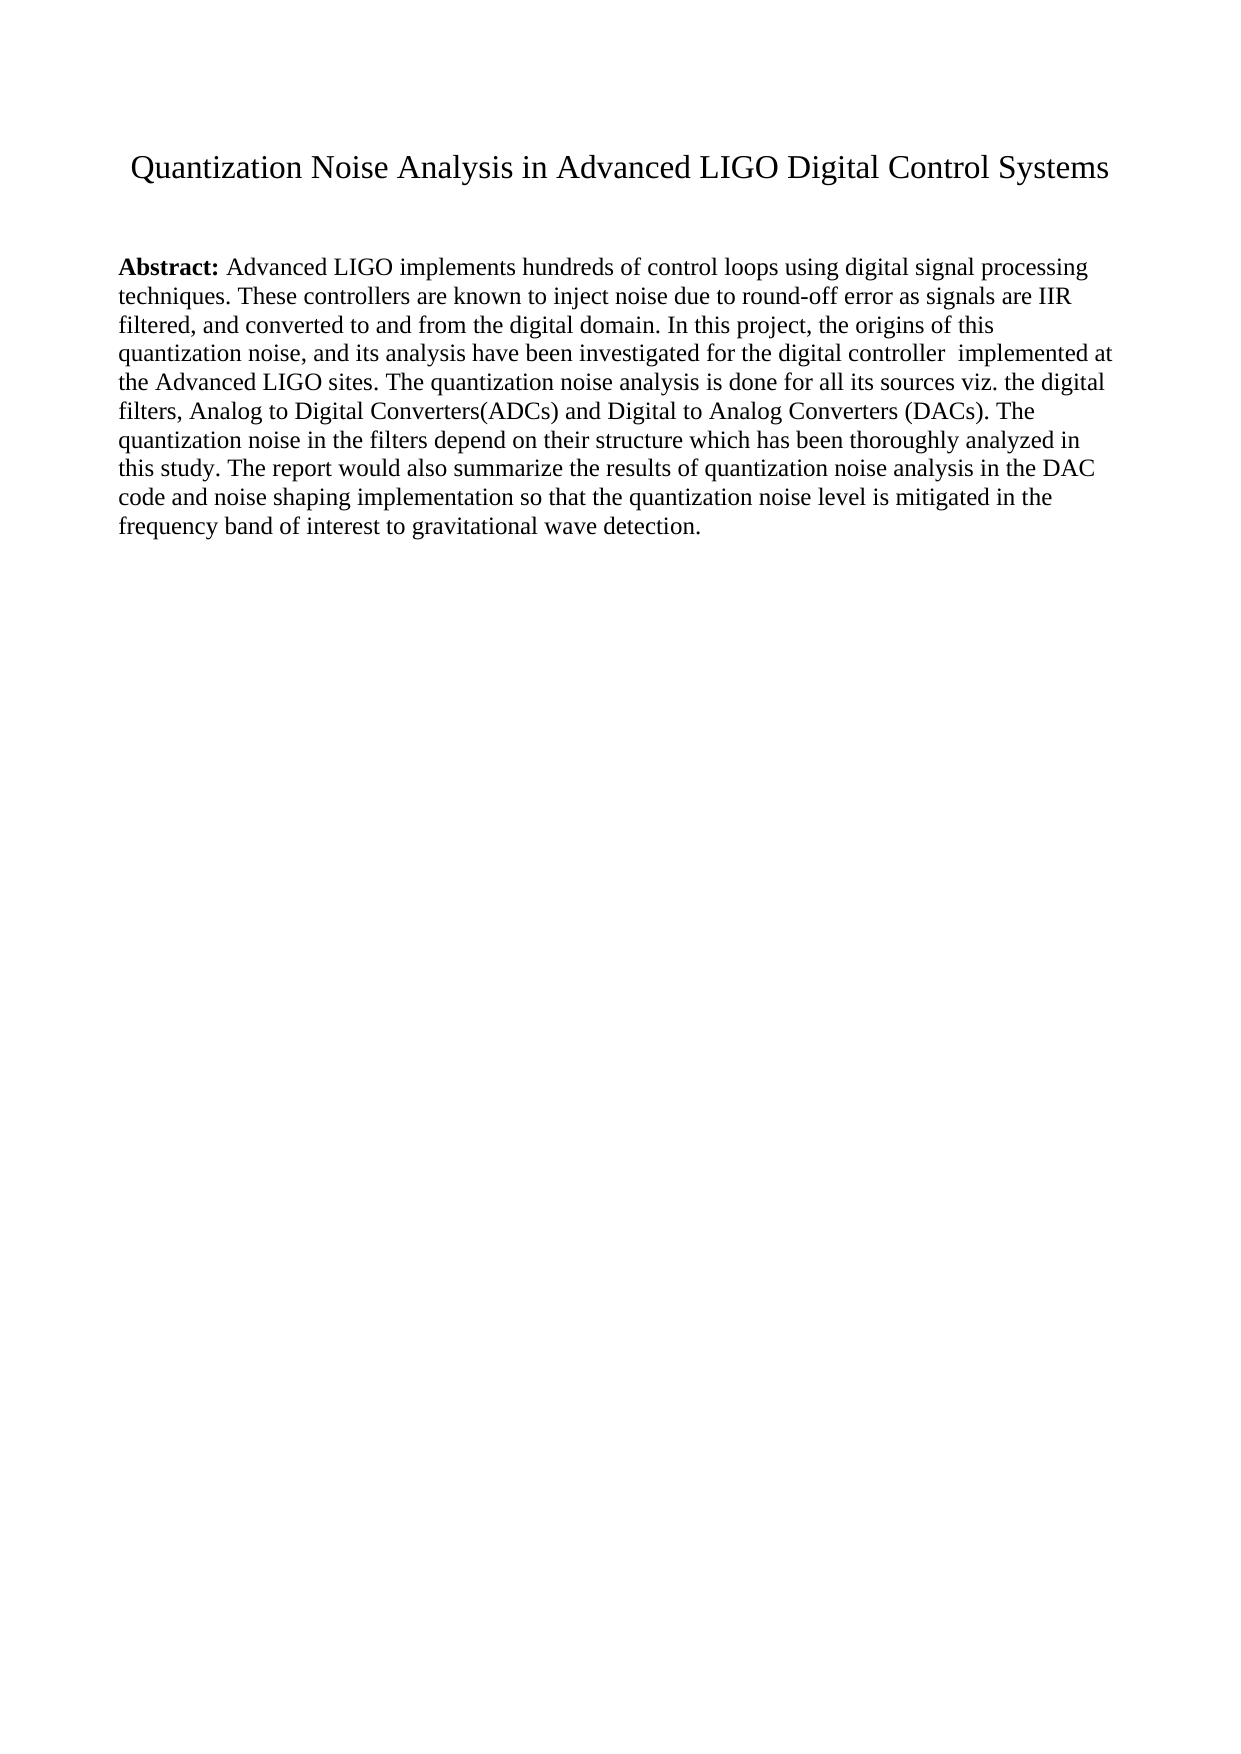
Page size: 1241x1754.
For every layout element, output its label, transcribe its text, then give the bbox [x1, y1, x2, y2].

text Abstract: Advanced LIGO implements hundreds of control loops using digital signal processing techniques. These controllers are known to inject noise due to round-off error as signals are IIR filtered, and converted to and from the digital domain. In this project, the origins of this quantization noise, and its analysis have been investigated for the digital controller implemented at the Advanced LIGO sites. The quantization noise analysis is done for all its sources viz. the digital filters, Analog to Digital Converters(ADCs) and Digital to Analog Converters (DACs). The quantization noise in the filters depend on their structure which has been thoroughly analyzed in this study. The report would also summarize the results of quantization noise analysis in the DAC code and noise shaping implementation so that the quantization noise level is mitigated in the frequency band of interest to gravitational wave detection. [118, 252, 1122, 540]
text Quantization Noise Analysis in Advanced LIGO Digital Control Systems [118, 147, 1122, 185]
